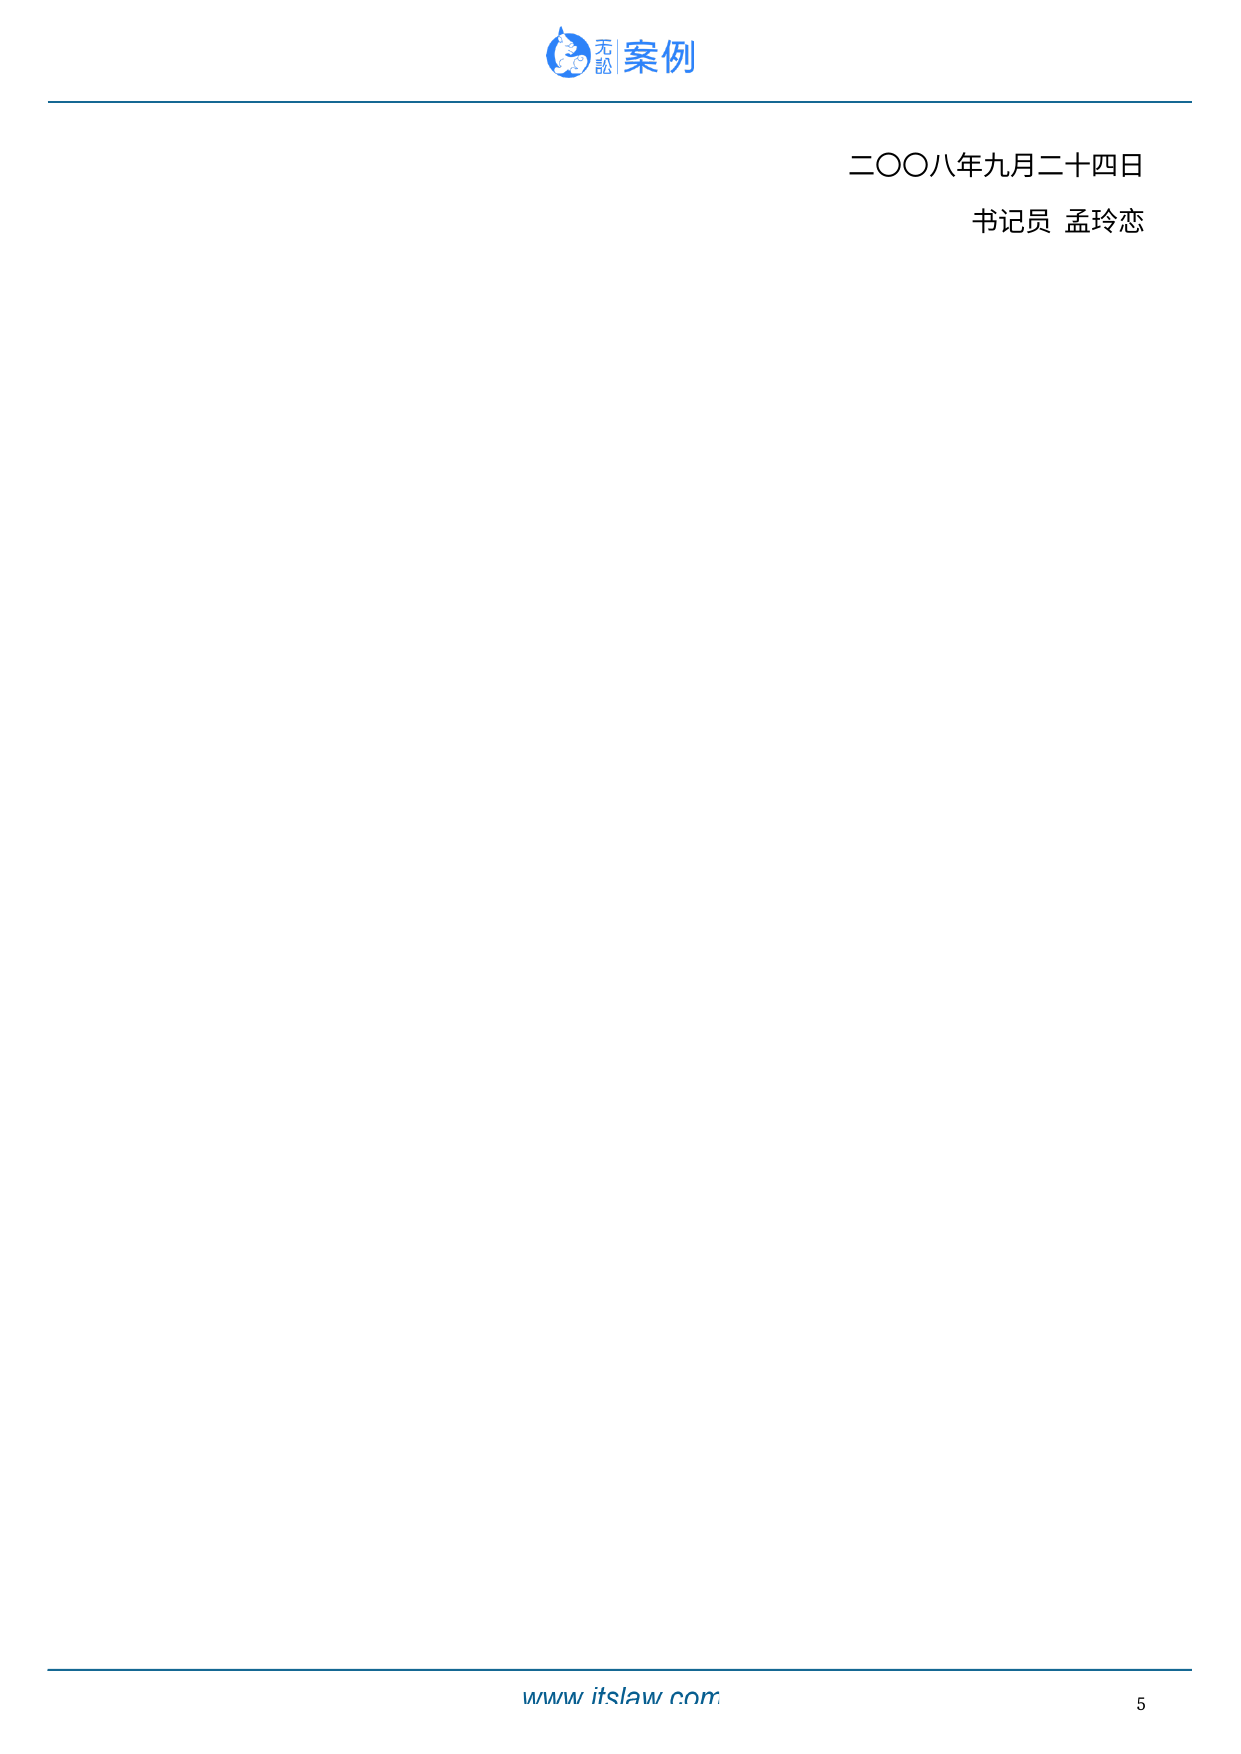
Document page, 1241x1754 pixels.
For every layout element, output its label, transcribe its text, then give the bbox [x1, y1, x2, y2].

text 书记员 孟玲恋 [94, 198, 1146, 242]
text 二〇〇八年九月二十四日 [94, 85, 1146, 186]
picture [523, 1687, 720, 1704]
picture [546, 26, 694, 78]
